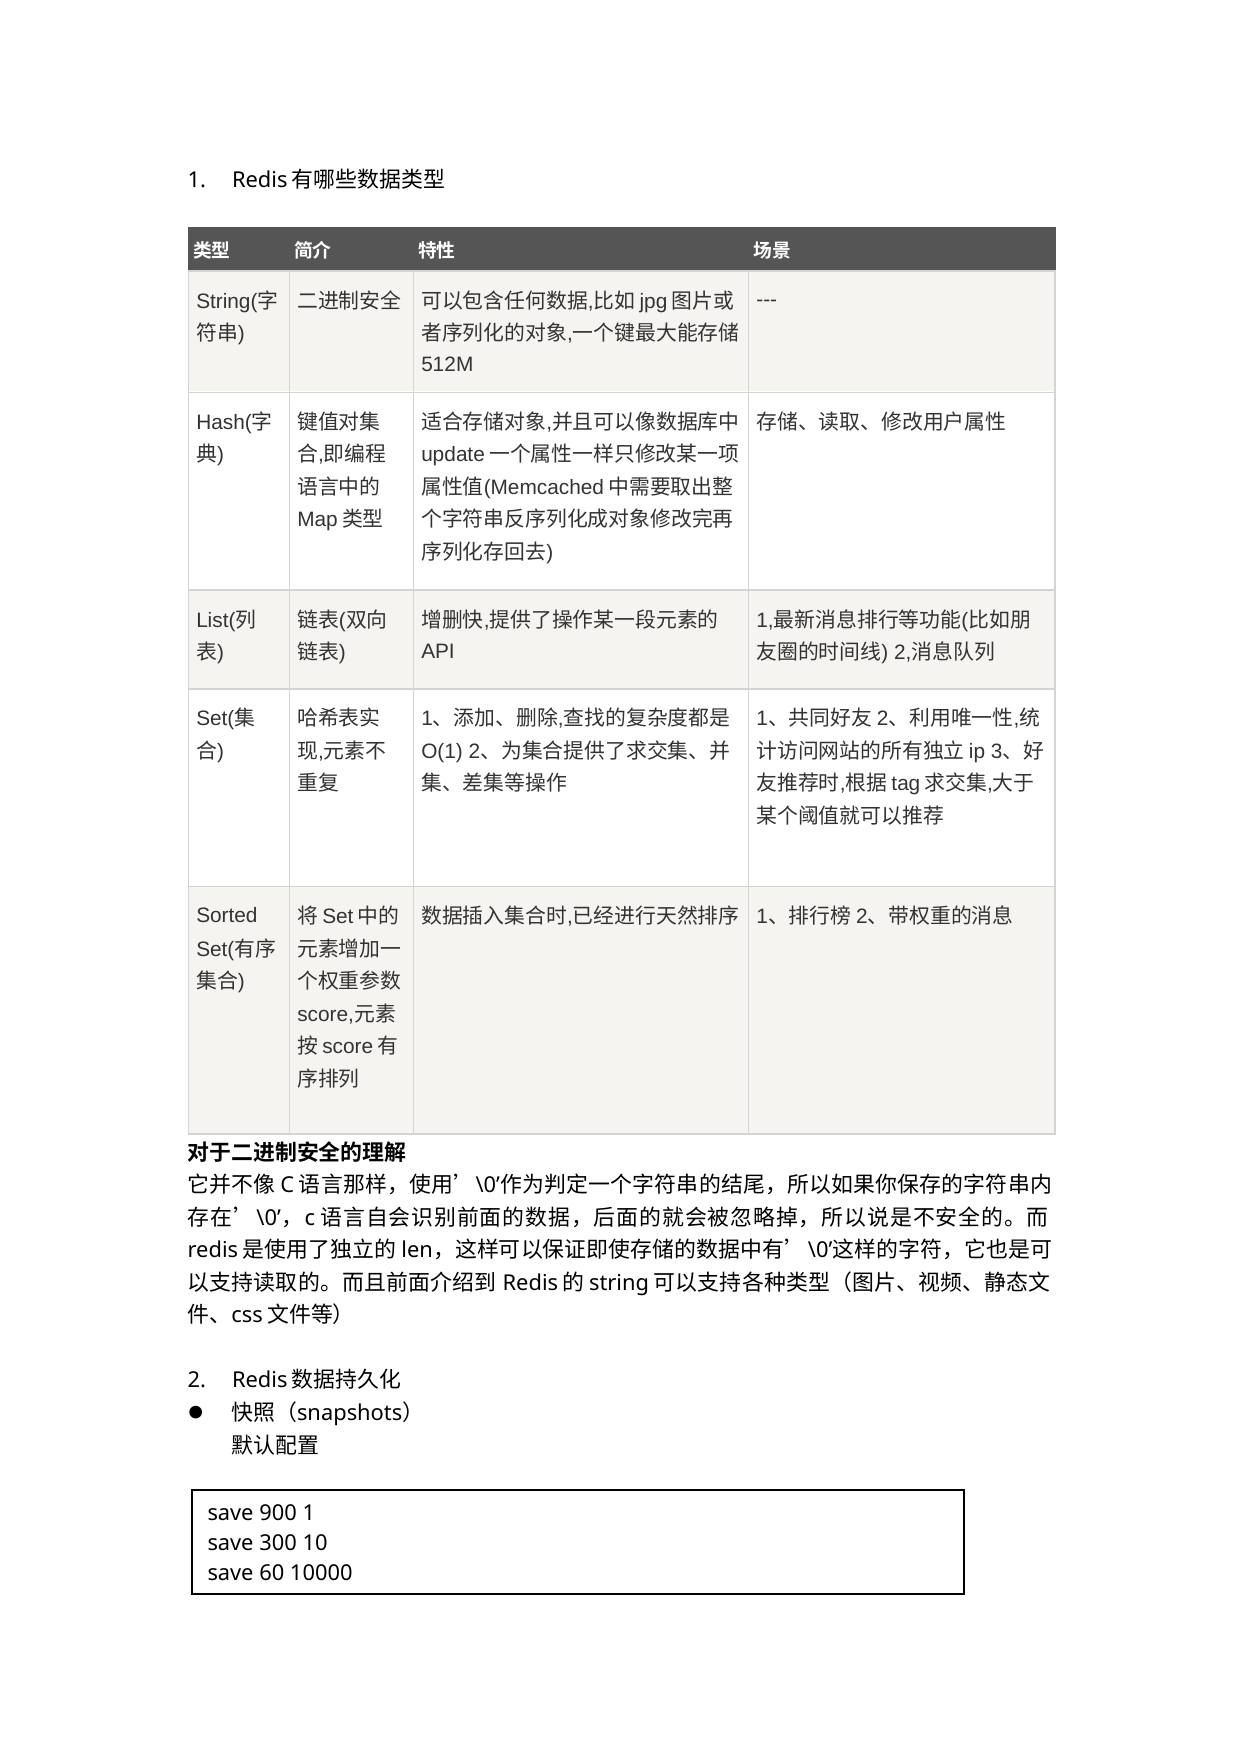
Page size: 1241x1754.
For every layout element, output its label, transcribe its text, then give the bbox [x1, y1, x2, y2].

table_cell 数据插入集合时,已经进行天然排序 [414, 887, 748, 1133]
table_header 特性 [414, 229, 748, 270]
text 对于二进制安全的理解 [187, 1135, 1053, 1167]
text 它并不像C语言那样，使用’\0’作为判定一个字符串的结尾，所以如果你保存的字符串内存在’\0’，c语言自会识别前面的数据，后面的就会被忽略掉，所以说是不安全的。而redis是使用了独立的len，这样可以保证即使存储的数据中有’\0’这样的字符，它也是可以支持读取的。而且前面介绍到Redis的string可以支持各种类型（图片、视频、静态文件、css文件等） [187, 1167, 1053, 1330]
table_cell 链表(双向链表) [290, 591, 413, 688]
table_cell 增删快,提供了操作某一段元素的API [414, 591, 748, 688]
table_cell 键值对集合,即编程语言中的Map类型 [290, 393, 413, 589]
table_cell 可以包含任何数据,比如jpg图片或者序列化的对象,一个键最大能存储512M [414, 272, 748, 391]
table_cell 将Set中的元素增加一个权重参数score,元素按score有序排列 [290, 887, 413, 1133]
table_header 类型 [189, 229, 289, 270]
table_cell 二进制安全 [290, 272, 413, 391]
list Redis有哪些数据类型 [187, 162, 1053, 194]
table_cell List(列表) [189, 591, 289, 688]
table_cell Hash(字典) [189, 393, 289, 589]
table_cell 1、排行榜 2、带权重的消息 [749, 887, 1054, 1133]
list Redis数据持久化 [187, 1362, 1053, 1395]
table_cell 1、共同好友 2、利用唯一性,统计访问网站的所有独立ip 3、好友推荐时,根据tag求交集,大于某个阈值就可以推荐 [749, 690, 1054, 886]
table_cell Set(集合) [189, 690, 289, 886]
table_cell 存储、读取、修改用户属性 [749, 393, 1054, 589]
table_cell 1、添加、删除,查找的复杂度都是O(1) 2、为集合提供了求交集、并集、差集等操作 [414, 690, 748, 886]
table_cell 哈希表实现,元素不重复 [290, 690, 413, 886]
table_cell Sorted Set(有序集合) [189, 887, 289, 1133]
table_cell String(字符串) [189, 272, 289, 391]
table_header 场景 [749, 229, 1054, 270]
table_header 简介 [290, 229, 413, 270]
table_cell 1,最新消息排行等功能(比如朋友圈的时间线) 2,消息队列 [749, 591, 1054, 688]
table_cell 适合存储对象,并且可以像数据库中update一个属性一样只修改某一项属性值(Memcached中需要取出整个字符串反序列化成对象修改完再序列化存回去) [414, 393, 748, 589]
table_cell --- [749, 272, 1054, 391]
list 快照（snapshots） [187, 1395, 1053, 1427]
text 默认配置 [187, 1427, 1053, 1460]
